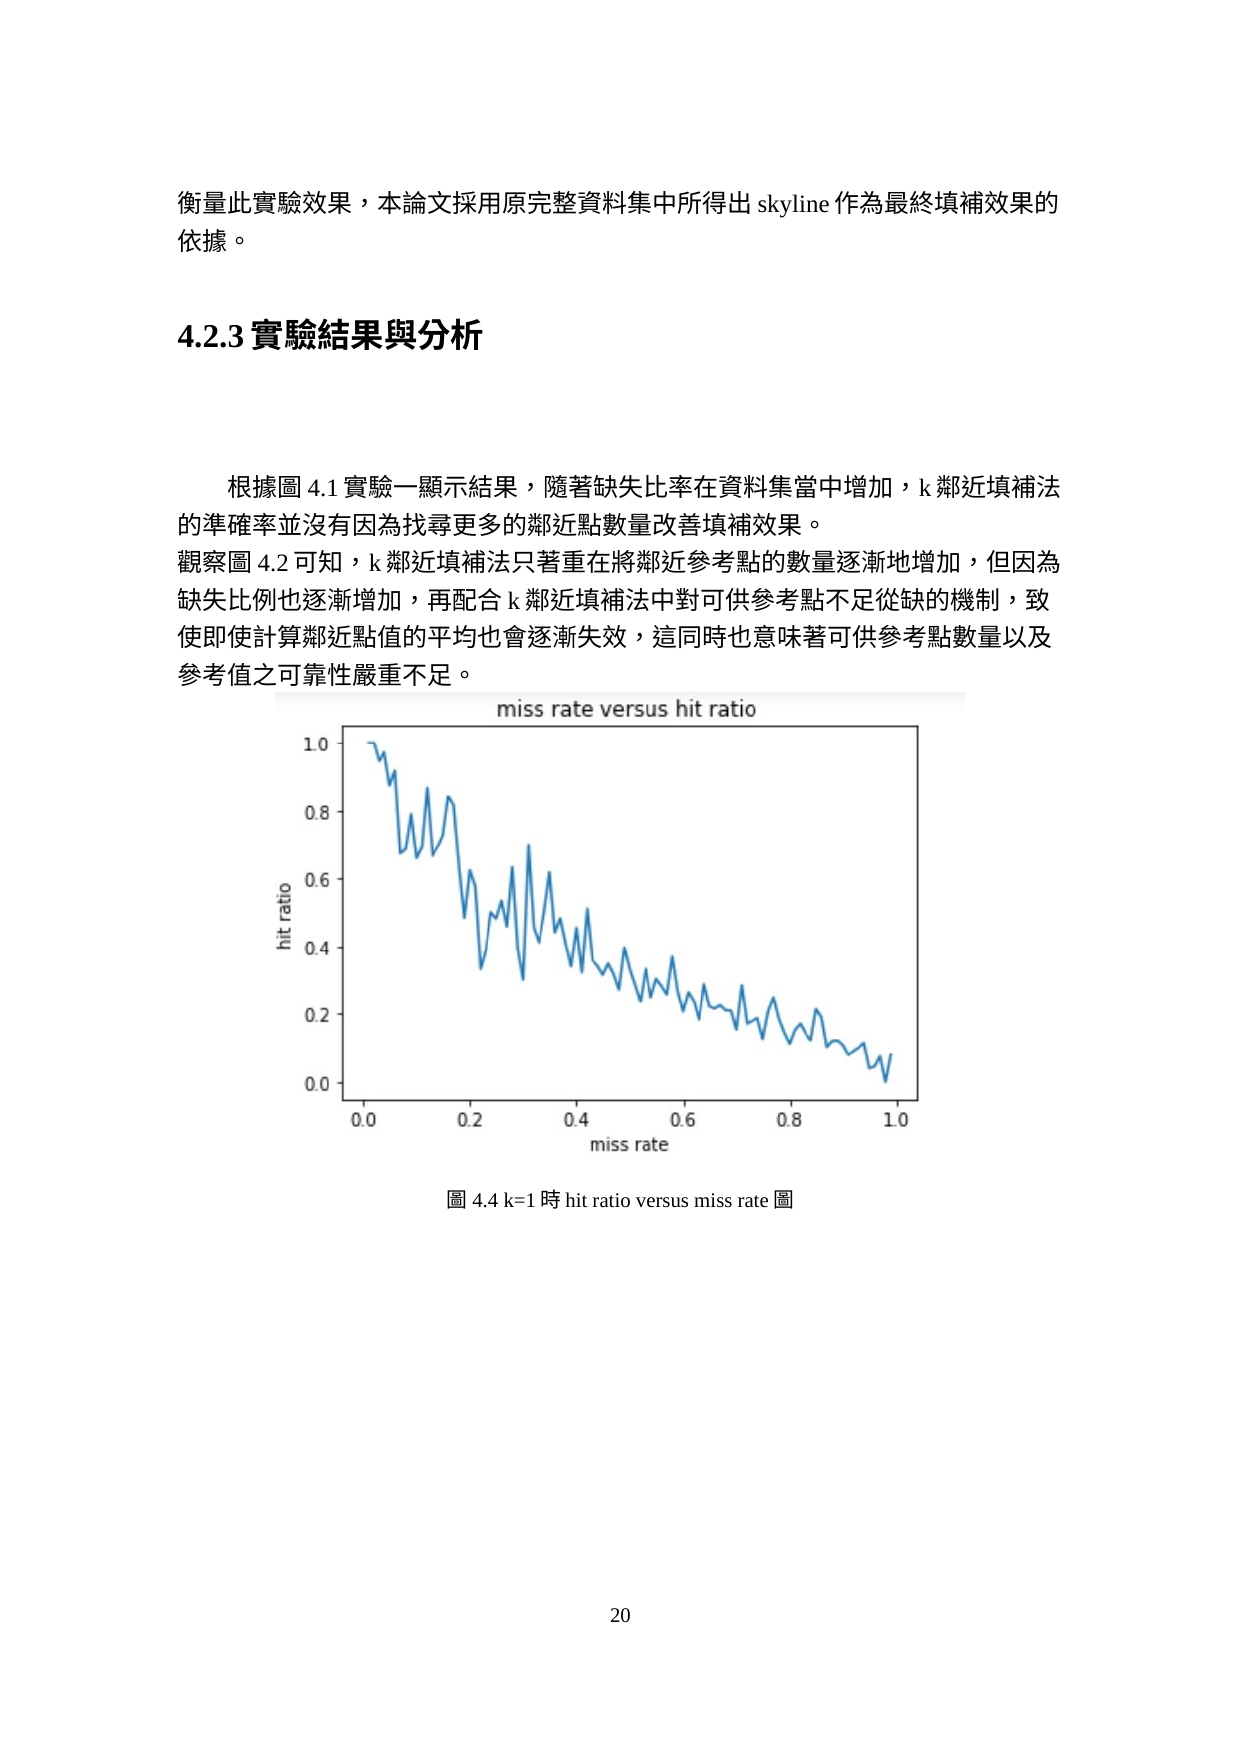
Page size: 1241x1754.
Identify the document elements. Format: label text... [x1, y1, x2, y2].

subtitle 4.2.3實驗結果與分析 [177, 296, 1063, 371]
text 觀察圖4.2可知，k鄰近填補法只著重在將鄰近參考點的數量逐漸地增加，但因為缺失比例也逐漸增加，再配合k鄰近填補法中對可供參考點不足從缺的機制，致使即使計算鄰近點值的平均也會逐漸失效，這同時也意味著可供參考點數量以及參考值之可靠性嚴重不足。 [177, 542, 1063, 692]
text 衡量此實驗效果，本論文採用原完整資料集中所得出skyline作為最終填補效果的依據。 [177, 183, 1063, 258]
text 根據圖4.1實驗一顯示結果，隨著缺失比率在資料集當中增加，k鄰近填補法的準確率並沒有因為找尋更多的鄰近點數量改善填補效果。 [177, 467, 1063, 542]
picture [275, 692, 966, 1157]
